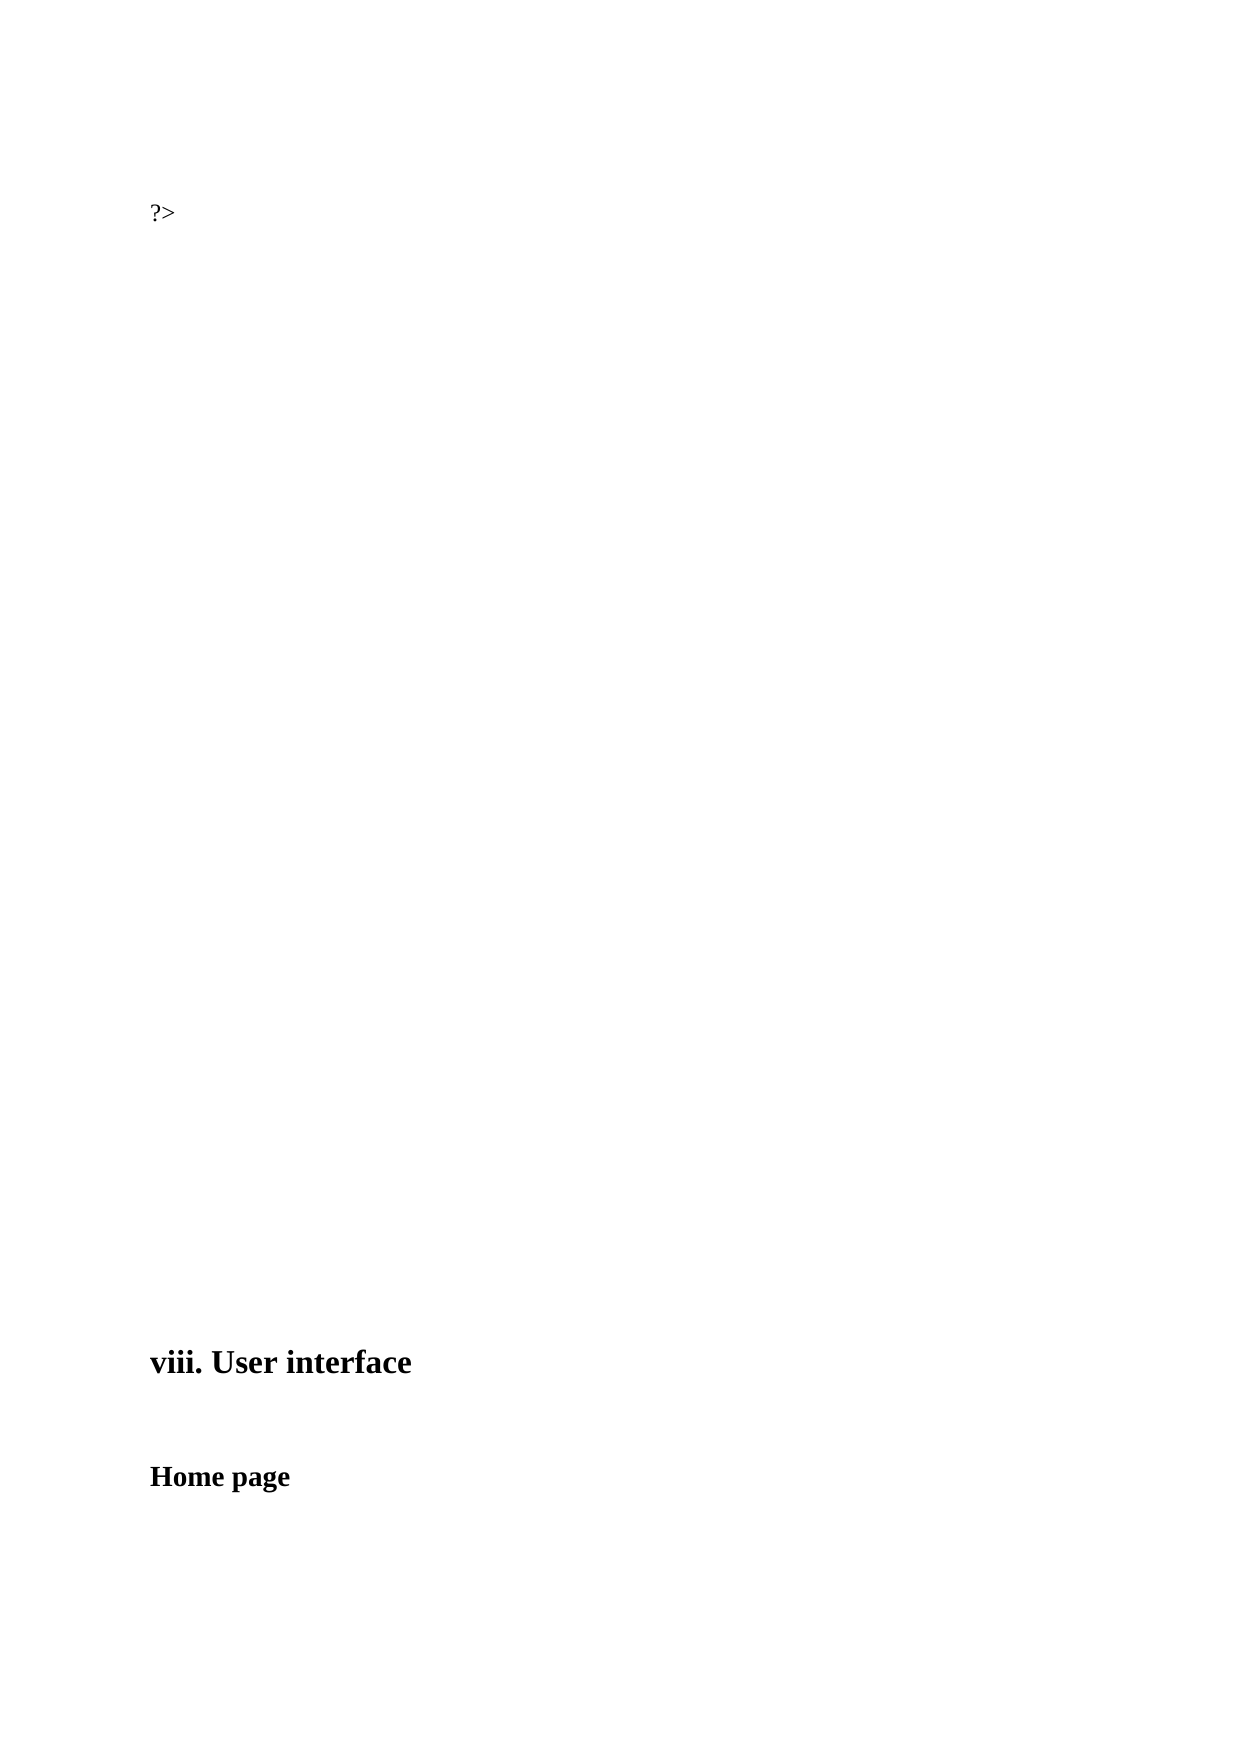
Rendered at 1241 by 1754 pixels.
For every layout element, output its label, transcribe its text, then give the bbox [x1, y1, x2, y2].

text Home page [150, 1459, 1090, 1492]
text ?> [150, 198, 1090, 226]
text viii. User interface [150, 1343, 1090, 1381]
